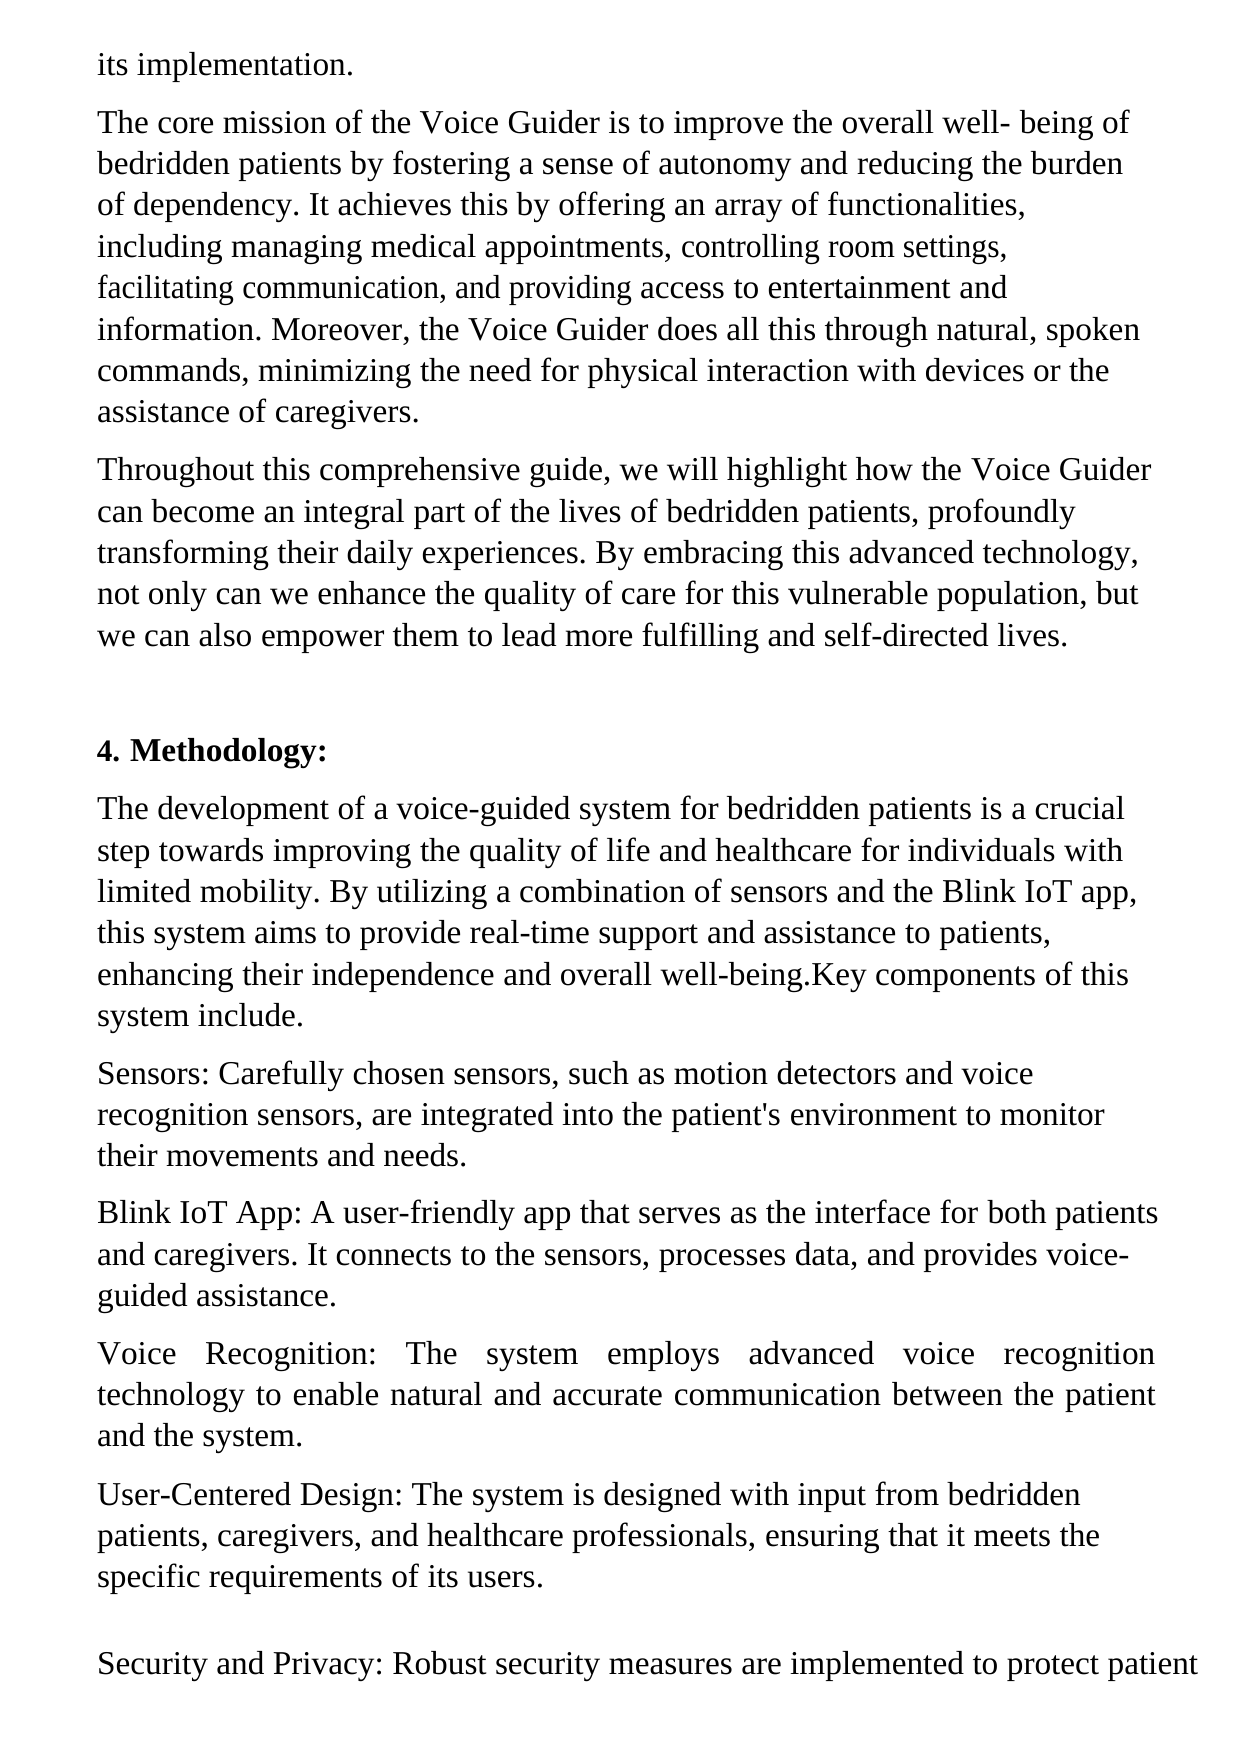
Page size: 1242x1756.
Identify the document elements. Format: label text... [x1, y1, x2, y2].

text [97, 44, 1173, 83]
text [97, 1643, 1212, 1682]
text Voice Recognition: The system employs advanced voice recognition technology to enable natural and accurate communication between the patient and the system. [97, 1333, 1156, 1454]
text User-Centered Design: The system is designed with input from bedridden patients, caregivers, and healthcare professionals, ensuring that it meets the specific requirements of its users. [97, 1474, 1173, 1595]
subtitle Methodology: [97, 730, 1212, 769]
text Blink IoT App: A user-friendly app that serves as the interface for both patients and caregivers. It connects to the sensors, processes data, and provides voice-guided assistance. [97, 1193, 1173, 1314]
text The core mission of the Voice Guider is to improve the overall well- being of bedridden patients by fostering a sense of autonomy and reducing the burden of dependency. It achieves this by offering an array of functionalities, including managing medical appointments, controlling room settings, facilitating communication, and providing access to entertainment and information. Moreover, the Voice Guider does all this through natural, spoken commands, minimizing the need for physical interaction with devices or the assistance of caregivers. [97, 102, 1149, 430]
text Throughout this comprehensive guide, we will highlight how the Voice Guider can become an integral part of the lives of bedridden patients, profoundly transforming their daily experiences. By embracing this advanced technology, not only can we enhance the quality of care for this vulnerable population, but we can also empower them to lead more fulfilling and self-directed lives. [97, 449, 1173, 653]
text Sensors: Carefully chosen sensors, such as motion detectors and voice recognition sensors, are integrated into the patient's environment to monitor their movements and needs. [97, 1053, 1149, 1174]
text The development of a voice-guided system for bedridden patients is a crucial step towards improving the quality of life and healthcare for individuals with limited mobility. By utilizing a combination of sensors and the Blink IoT app, this system aims to provide real-time support and assistance to patients, enhancing their independence and overall well-being.Key components of this system include. [97, 788, 1174, 1034]
